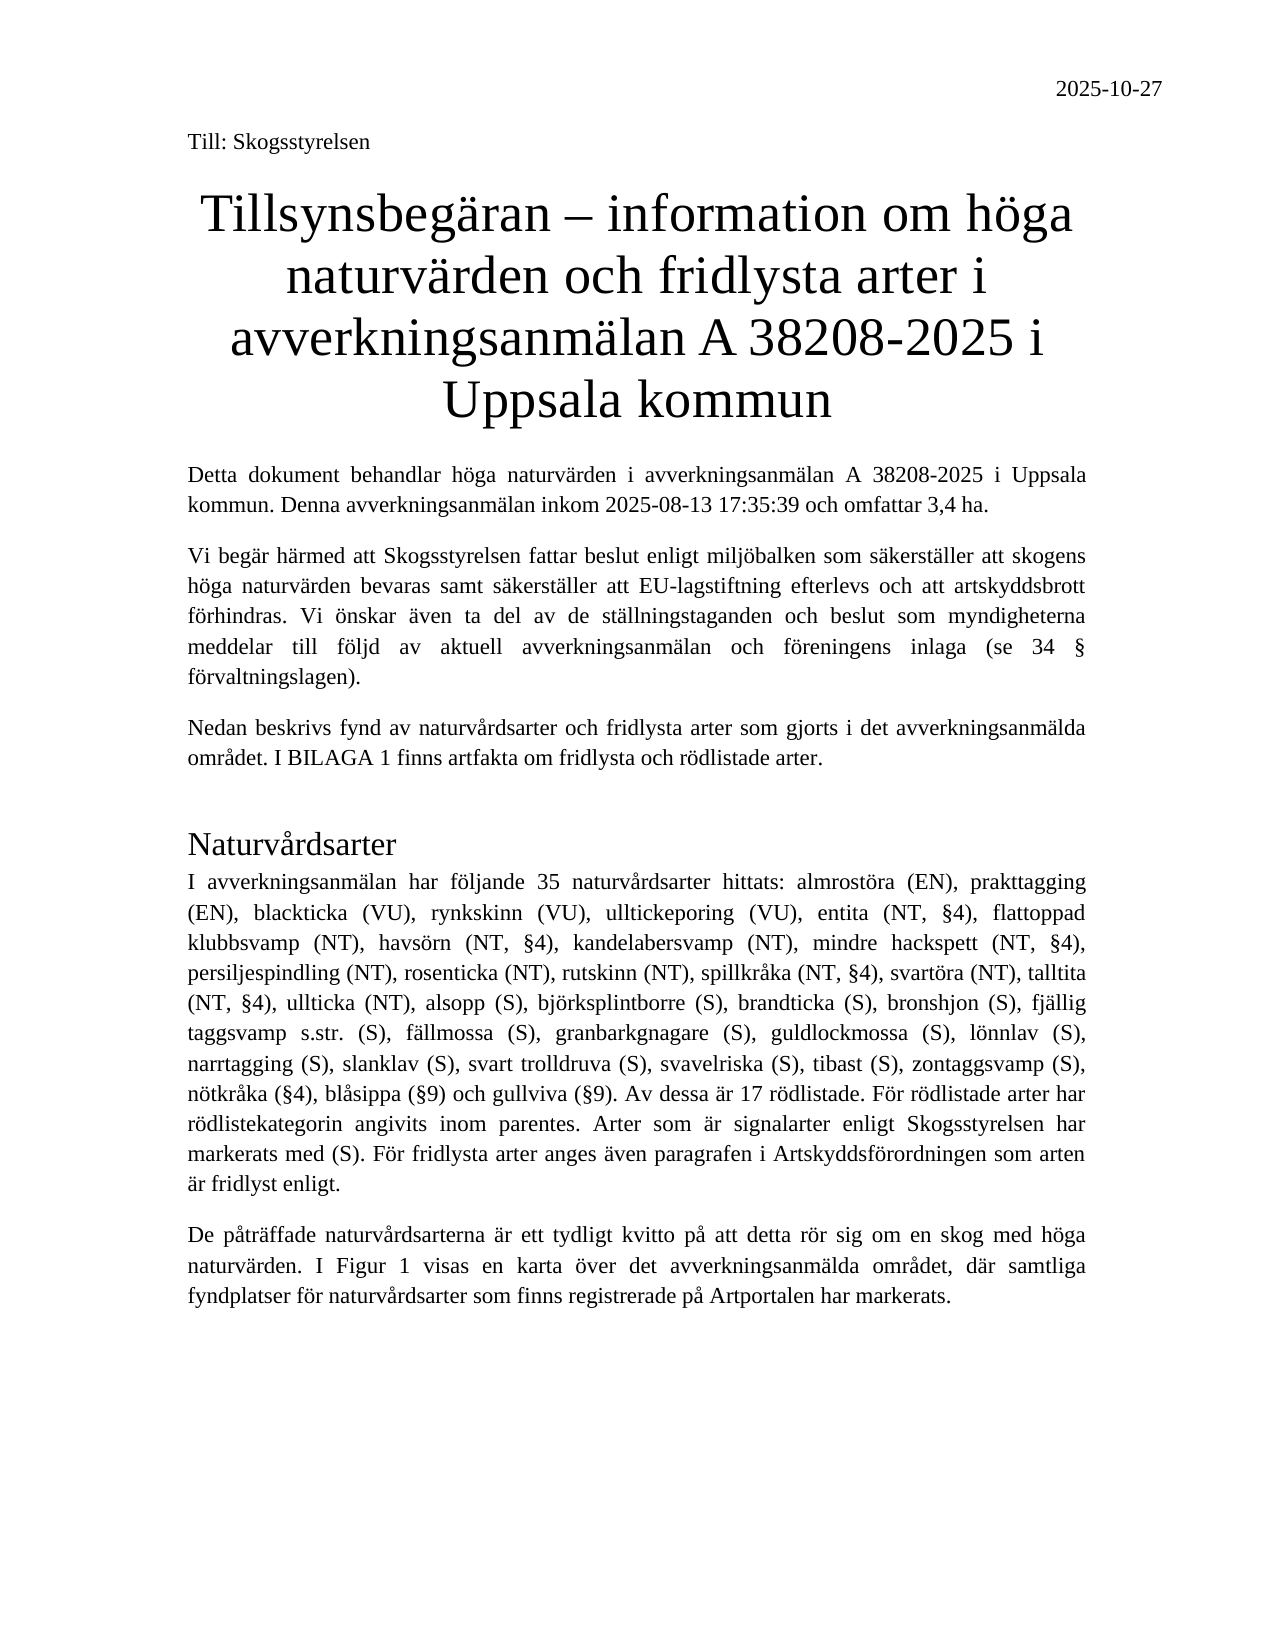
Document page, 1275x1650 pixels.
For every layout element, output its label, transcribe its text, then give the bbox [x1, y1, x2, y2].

text De påträffade naturvårdsarterna är ett tydligt kvitto på att detta rör sig om en skog med höga naturvärden. I Figur 1 visas en karta över det avverkningsanmälda området, där samtliga fyndplatser för naturvårdsarter som finns registrerade på Artportalen har markerats. [187, 1222, 1087, 1308]
title Tillsynsbegäran – information om höga naturvärden och fridlysta arter i avverkningsanmälan A 38208-2025 i Uppsala kommun [187, 180, 1087, 429]
subtitle Naturvårdsarter [187, 824, 1087, 863]
text I avverkningsanmälan har följande 35 naturvårdsarter hittats: almrostöra (EN), prakttagging (EN), blackticka (VU), rynkskinn (VU), ulltickeporing (VU), entita (NT, §4), flattoppad klubbsvamp (NT), havsörn (NT, §4), kandelabersvamp (NT), mindre hackspett (NT, §4), persiljespindling (NT), rosenticka (NT), rutskinn (NT), spillkråka (NT, §4), svartöra (NT), talltita (NT, §4), ullticka (NT), alsopp (S), björksplintborre (S), brandticka (S), bronshjon (S), fjällig taggsvamp s.str. (S), fällmossa (S), granbarkgnagare (S), guldlockmossa (S), lönnlav (S), narrtagging (S), slanklav (S), svart trolldruva (S), svavelriska (S), tibast (S), zontaggsvamp (S), nötkråka (§4), blåsippa (§9) och gullviva (§9). Av dessa är 17 rödlistade. För rödlistade arter har rödlistekategorin angivits inom parentes. Arter som är signalarter enligt Skogsstyrelsen har markerats med (S). För fridlysta arter anges även paragrafen i Artskyddsförordningen som arten är fridlyst enligt. [187, 868, 1087, 1197]
text Vi begär härmed att Skogsstyrelsen fattar beslut enligt miljöbalken som säkerställer att skogens höga naturvärden bevaras samt säkerställer att EU-lagstiftning efterlevs och att artskyddsbrott förhindras. Vi önskar även ta del av de ställningstaganden och beslut som myndigheterna meddelar till följd av aktuell avverkningsanmälan och föreningens inlaga (se 34 § förvaltningslagen). [187, 542, 1087, 689]
text Detta dokument behandlar höga naturvärden i avverkningsanmälan A 38208-2025 i Uppsala kommun. Denna avverkningsanmälan inkom 2025-08-13 17:35:39 och omfattar 3,4 ha. [187, 461, 1087, 517]
text Nedan beskrivs fynd av naturvårdsarter och fridlysta arter som gjorts i det avverkningsanmälda området. I BILAGA 1 finns artfakta om fridlysta och rödlistade arter. [187, 714, 1087, 771]
